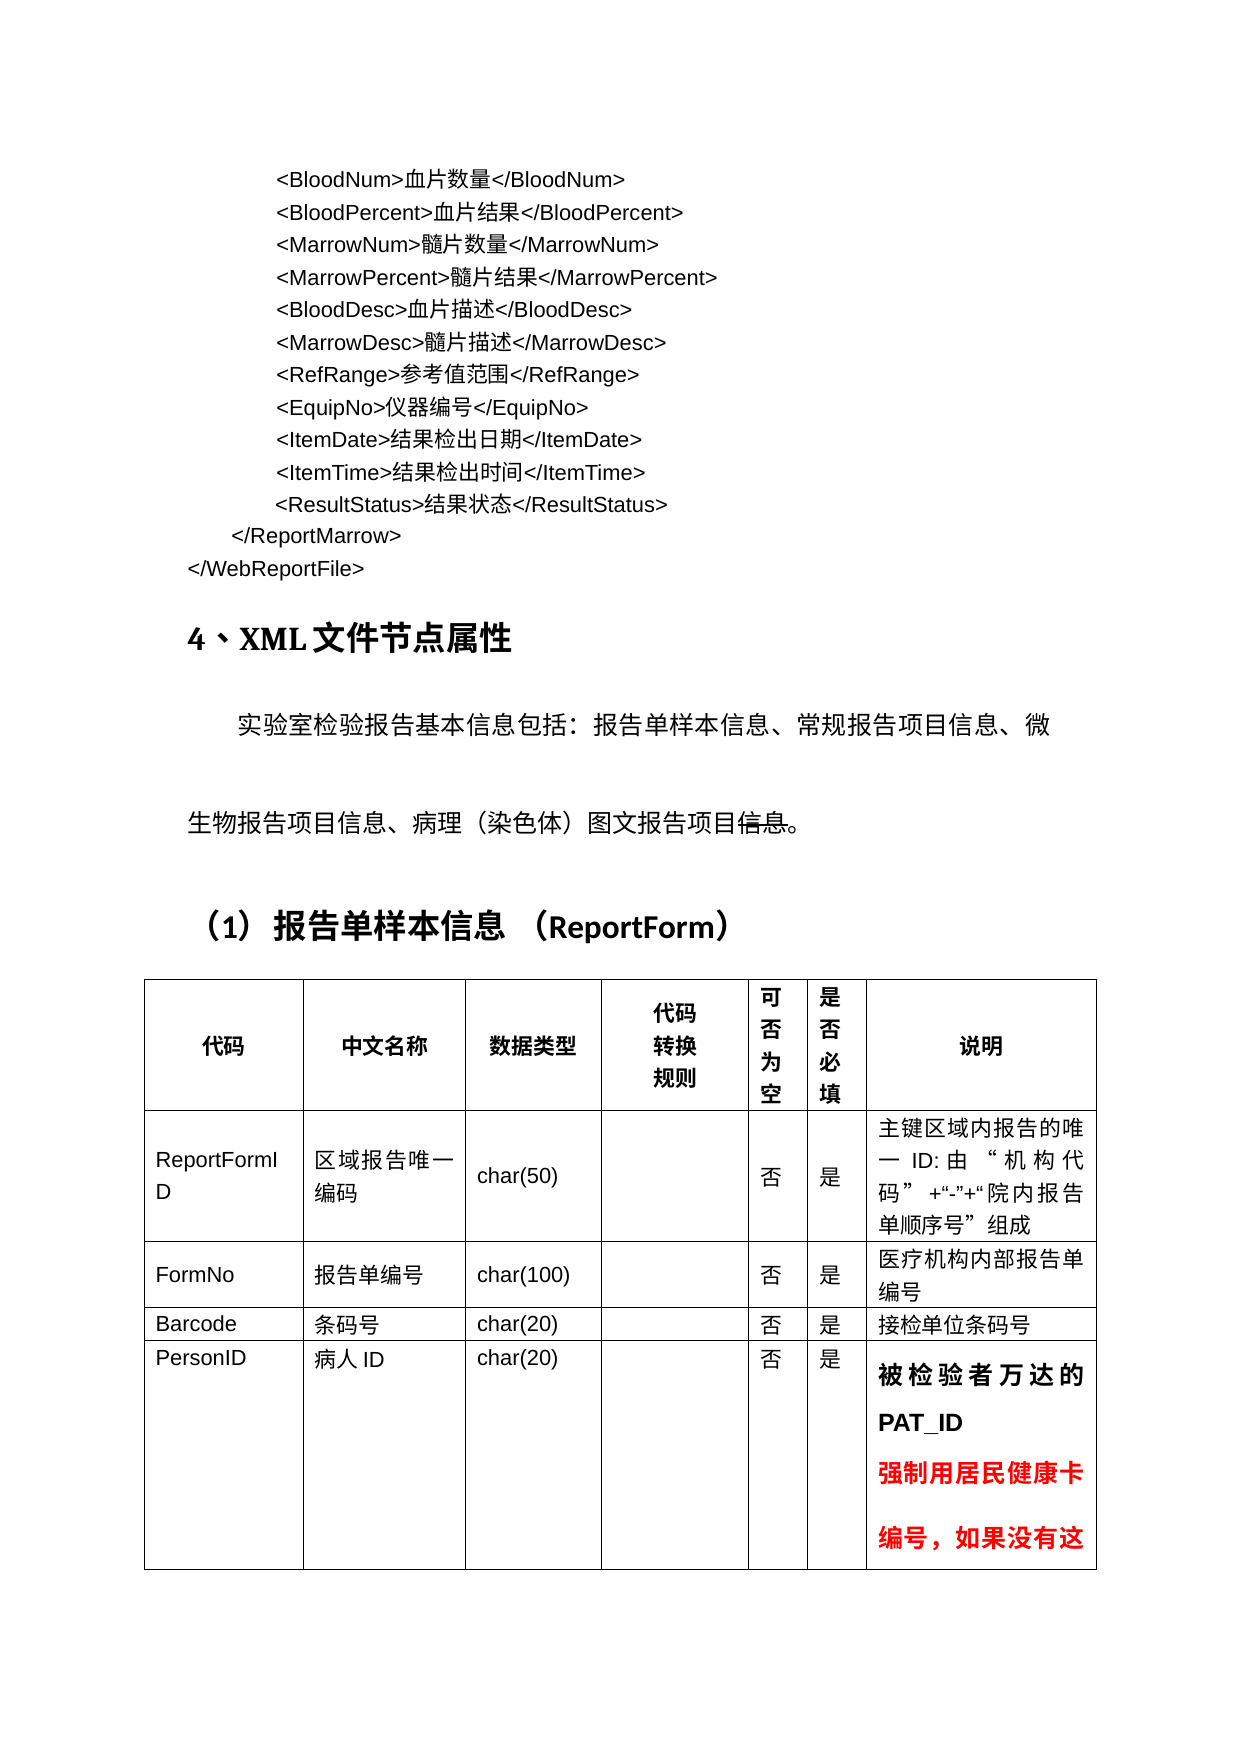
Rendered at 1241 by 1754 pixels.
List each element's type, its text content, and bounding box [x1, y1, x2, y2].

text <MarrowNum>髓片数量</MarrowNum> [187, 227, 1053, 259]
table_cell 是 [808, 1341, 866, 1569]
text <MarrowDesc>髓片描述</MarrowDesc> [187, 324, 1053, 357]
table_header 说明 [867, 980, 1096, 1109]
text <BloodDesc>血片描述</BloodDesc> [187, 292, 1053, 324]
table_cell 条码号 [304, 1308, 465, 1340]
table_cell [602, 1341, 748, 1569]
table_cell FormNo [145, 1242, 303, 1307]
table_cell 主键区域内报告的唯一ID:由“机构代码”+“-”+“院内报告单顺序号”组成 [867, 1111, 1096, 1241]
text <EquipNo>仪器编号</EquipNo> [187, 389, 1053, 422]
text <MarrowPercent>髓片结果</MarrowPercent> [187, 259, 1053, 292]
table_cell 医疗机构内部报告单编号 [867, 1242, 1096, 1307]
text </WebReportFile> [187, 552, 1053, 584]
text <RefRange>参考值范围</RefRange> [187, 357, 1053, 389]
table_cell 是 [808, 1111, 866, 1241]
table_header 是否必填 [808, 980, 866, 1109]
table_header 代码 [145, 980, 303, 1109]
table_cell Barcode [145, 1308, 303, 1340]
text 实验室检验报告基本信息包括：报告单样本信息、常规报告项目信息、微生物报告项目信息、病理（染色体）图文报告项目信息。 [187, 691, 1053, 854]
table_cell 接检单位条码号 [867, 1308, 1096, 1340]
table_cell 区域报告唯一编码 [304, 1111, 465, 1241]
text </ReportMarrow> [187, 519, 1053, 552]
table_cell [602, 1242, 748, 1307]
table_cell 报告单编号 [304, 1242, 465, 1307]
table_cell char(20) [466, 1341, 601, 1569]
table_cell [602, 1308, 748, 1340]
text <ItemDate>结果检出日期</ItemDate> [187, 422, 1053, 454]
table_cell 是 [808, 1242, 866, 1307]
table_header 可否为空 [749, 980, 807, 1109]
subtitle 报告单样本信息 （ReportForm） [187, 893, 1053, 958]
table_header 中文名称 [304, 980, 465, 1109]
table_cell 否 [749, 1111, 807, 1241]
table_cell 病人ID [304, 1341, 465, 1569]
table_cell 否 [749, 1308, 807, 1340]
table_cell char(100) [466, 1242, 601, 1307]
table_cell ReportFormID [145, 1111, 303, 1241]
table_cell [602, 1111, 748, 1241]
table_header 数据类型 [466, 980, 601, 1109]
table_cell char(20) [466, 1308, 601, 1340]
table_cell 是 [808, 1308, 866, 1340]
table_header 代码 转换 规则 [602, 980, 748, 1109]
table_cell 否 [749, 1341, 807, 1569]
table_cell 否 [749, 1242, 807, 1307]
text <ItemTime>结果检出时间</ItemTime> [187, 454, 1053, 487]
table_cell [867, 1341, 1096, 1569]
table_cell PersonID [145, 1341, 303, 1569]
subtitle 4、XML文件节点属性 [187, 605, 1053, 670]
text <BloodPercent>血片结果</BloodPercent> [187, 194, 1053, 227]
text <BloodNum>血片数量</BloodNum> [187, 162, 1053, 194]
text <ResultStatus>结果状态</ResultStatus> [231, 487, 1053, 519]
table_cell char(50) [466, 1111, 601, 1241]
